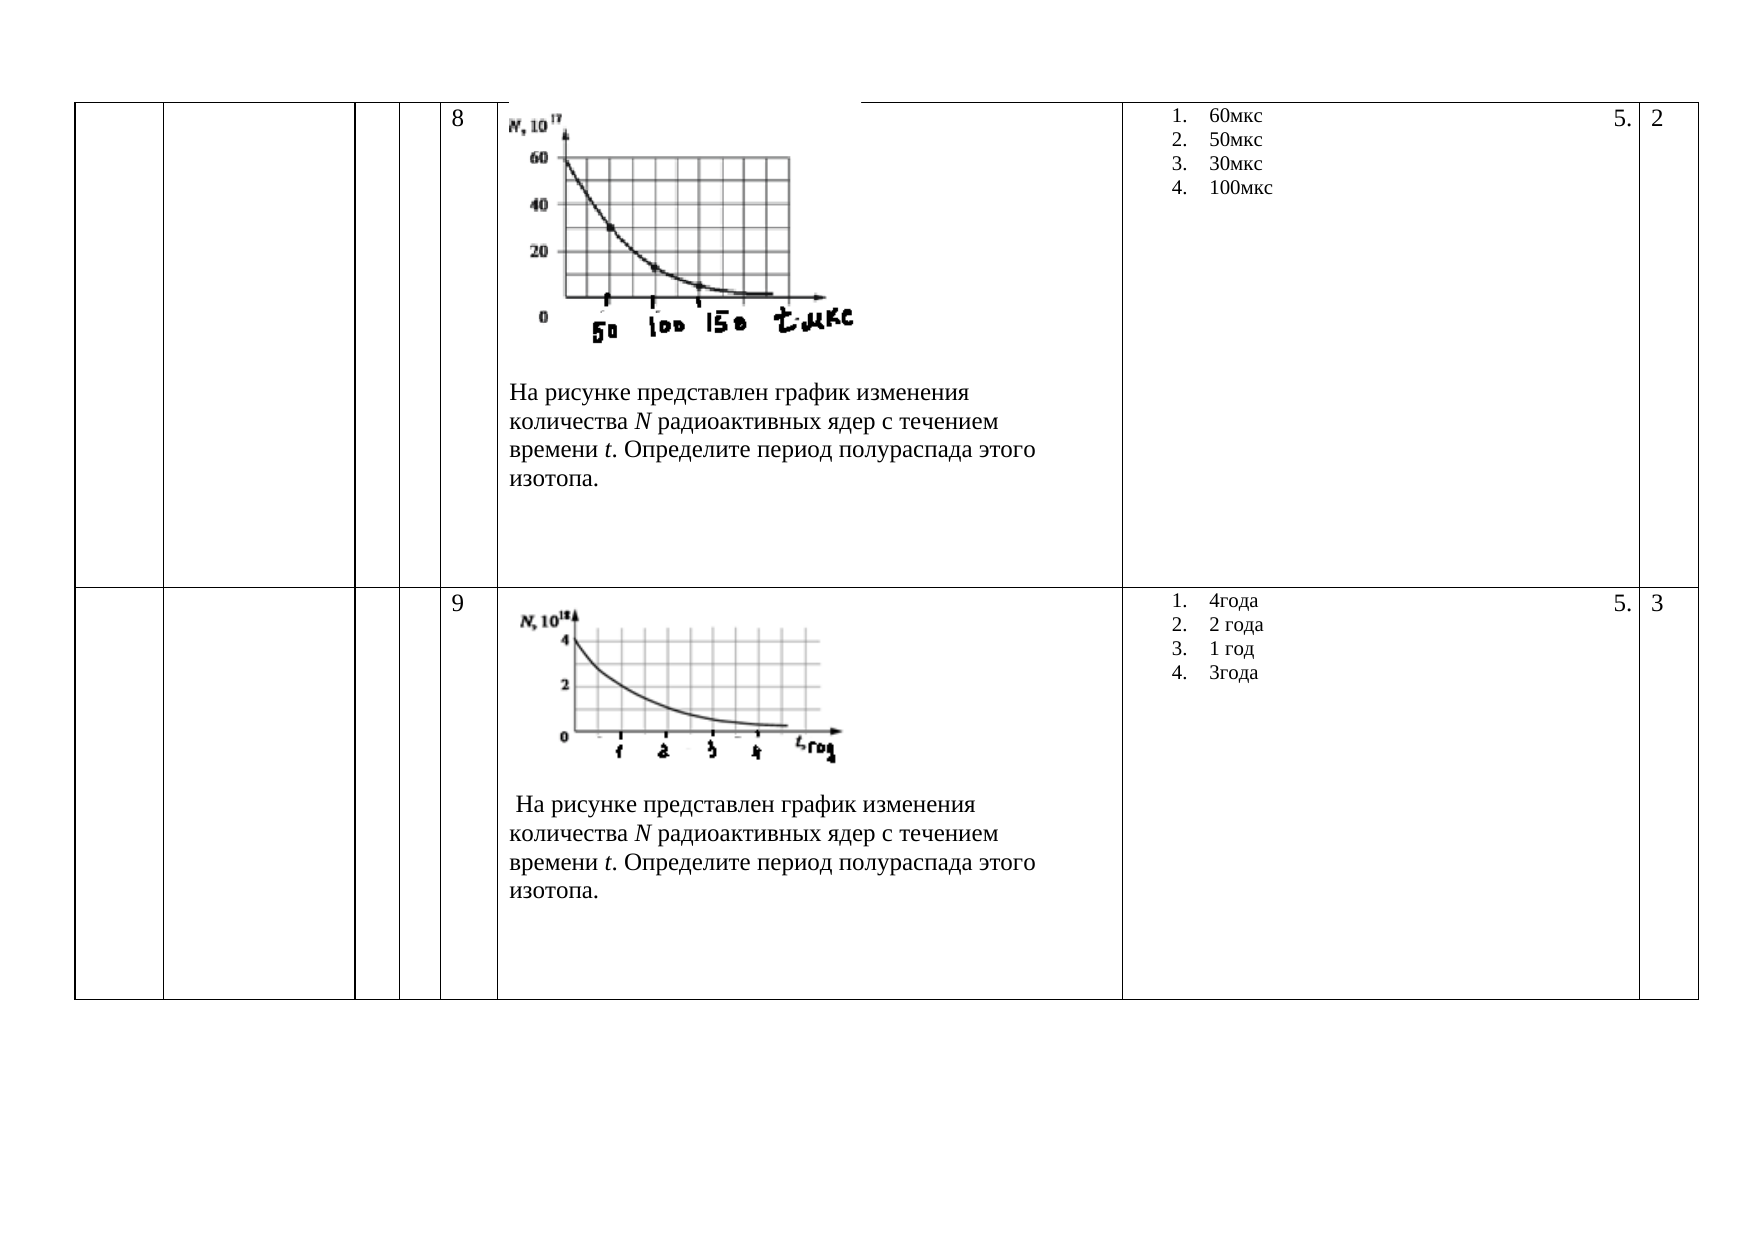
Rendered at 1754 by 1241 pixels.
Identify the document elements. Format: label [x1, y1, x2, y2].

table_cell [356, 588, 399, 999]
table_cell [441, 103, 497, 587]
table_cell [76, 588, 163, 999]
picture [509, 102, 862, 352]
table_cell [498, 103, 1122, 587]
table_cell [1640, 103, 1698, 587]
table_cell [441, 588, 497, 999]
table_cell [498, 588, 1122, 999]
picture [509, 588, 849, 765]
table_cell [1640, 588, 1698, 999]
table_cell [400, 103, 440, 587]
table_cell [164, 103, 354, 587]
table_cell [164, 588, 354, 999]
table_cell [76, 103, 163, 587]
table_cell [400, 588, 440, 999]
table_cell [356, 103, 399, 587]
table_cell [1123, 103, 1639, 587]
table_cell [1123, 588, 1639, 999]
